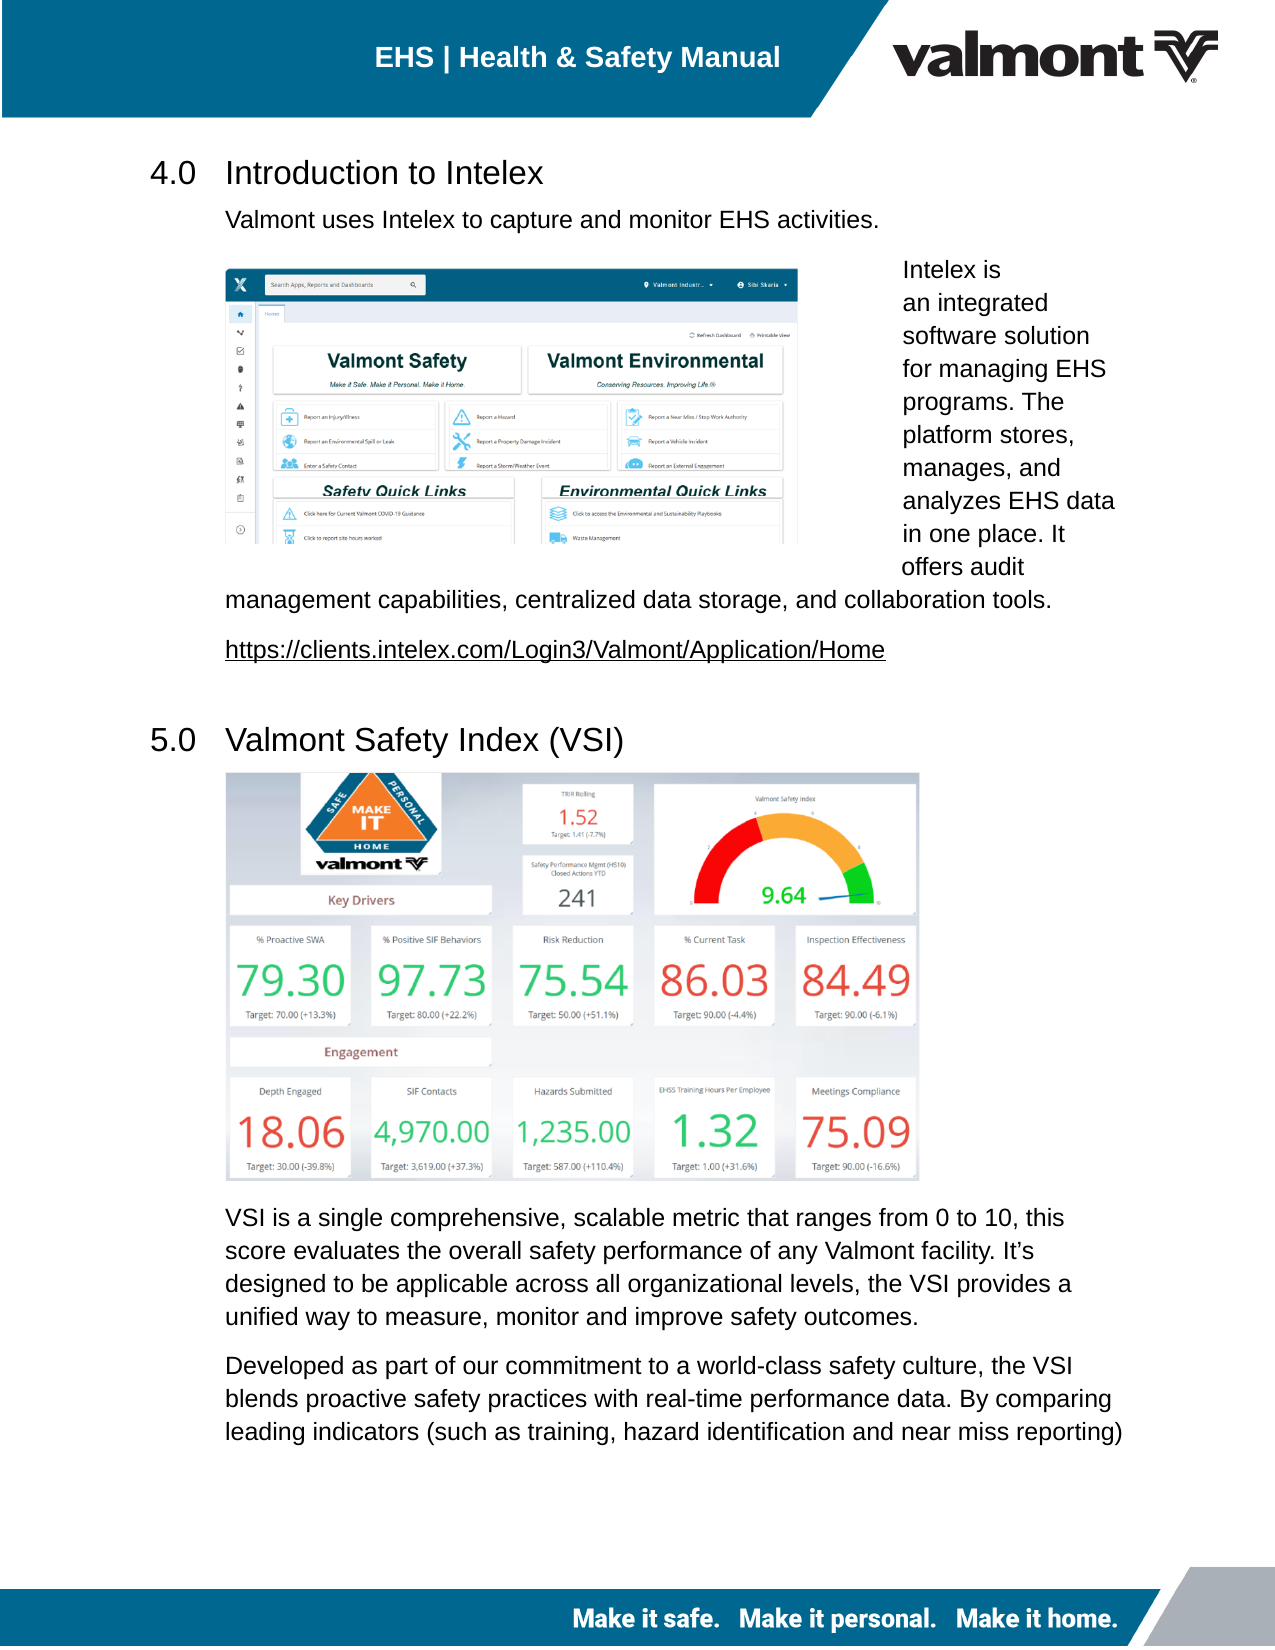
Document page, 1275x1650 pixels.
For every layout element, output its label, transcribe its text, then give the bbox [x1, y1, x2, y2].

picture [980, 1614, 990, 1627]
picture [993, 1608, 1004, 1627]
picture [236, 278, 245, 291]
picture [741, 1609, 760, 1627]
picture [910, 1614, 921, 1627]
picture [596, 1614, 606, 1627]
picture [811, 1611, 823, 1627]
picture [869, 1614, 879, 1627]
picture [763, 1614, 773, 1627]
picture [1049, 1608, 1060, 1627]
text Valmont uses Intelex to capture and monitor EHS activities. [150, 205, 1125, 234]
picture [832, 1614, 843, 1632]
picture [317, 772, 426, 841]
picture [665, 1614, 675, 1627]
picture [691, 1608, 699, 1627]
picture [0, 1532, 1275, 1650]
picture [266, 275, 425, 295]
picture [958, 1609, 977, 1627]
picture [373, 844, 381, 849]
picture [0, 0, 1275, 186]
picture [678, 1614, 688, 1627]
picture [1033, 1611, 1040, 1627]
picture [1007, 1614, 1019, 1627]
picture [897, 1614, 907, 1627]
picture [623, 1614, 634, 1627]
picture [225, 302, 798, 544]
picture [1078, 1614, 1096, 1627]
subtitle 5.0 Valmont Safety Index (VSI) [150, 720, 1125, 758]
picture [643, 1615, 647, 1627]
picture [574, 1609, 593, 1627]
text VSI is a single comprehensive, scalable metric that ranges from 0 to 10, this score evaluates the overall safety performance of any Valmont facility. It’s designed to be applicable across all organizational levels, the VSI provides a unified way to measure, monitor and improve safety outcomes. [225, 1203, 1125, 1330]
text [225, 1351, 1125, 1446]
picture [1063, 1614, 1075, 1627]
picture [610, 1608, 620, 1627]
subtitle 4.0 Introduction to Intelex [150, 153, 1125, 191]
picture [882, 1614, 894, 1627]
picture [846, 1614, 857, 1627]
picture [790, 1614, 801, 1627]
picture [777, 1608, 787, 1627]
picture [411, 808, 420, 819]
picture [701, 1614, 712, 1627]
picture [860, 1614, 867, 1627]
picture [650, 1611, 657, 1627]
picture [1099, 1614, 1110, 1627]
picture [225, 772, 920, 1181]
picture [389, 782, 399, 791]
